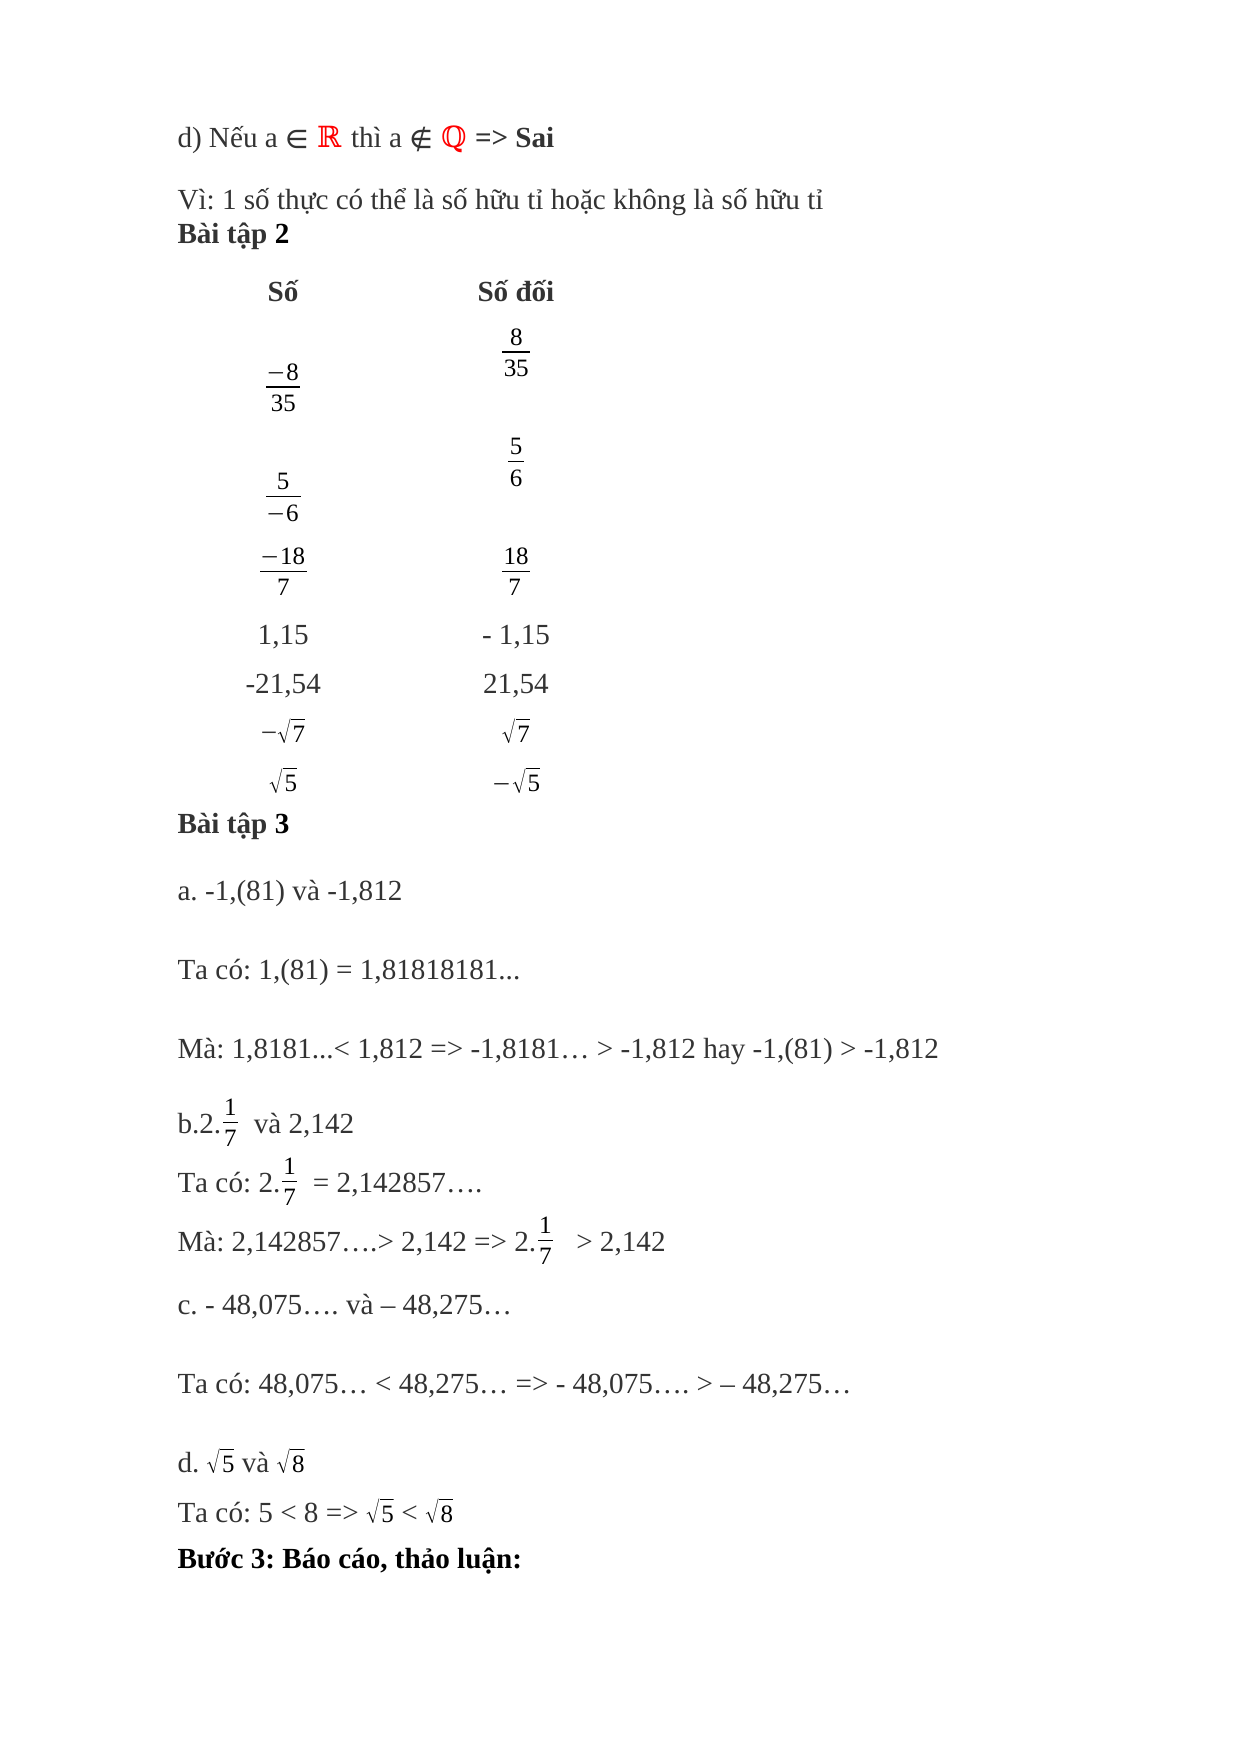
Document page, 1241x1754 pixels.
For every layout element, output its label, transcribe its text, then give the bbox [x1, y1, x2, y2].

text Mà: 2,142857….> 2,142 => 2. > 2,142 [177, 1212, 1122, 1271]
table_cell − [176, 708, 390, 757]
table_cell [176, 535, 390, 609]
text Mà: 1,8181...< 1,812 => -1,8181… > -1,812 hay -1,(81) > -1,812 [177, 1014, 1122, 1064]
table_cell 21,54 [390, 659, 641, 708]
table_cell 1,15 [176, 609, 390, 658]
text c. - 48,075…. và – 48,275… [177, 1271, 1122, 1321]
text Ta có: 5 < 8 => < [177, 1479, 1122, 1529]
text Ta có: 2. = 2,142857…. [177, 1153, 1122, 1212]
text b.2. và 2,142 [177, 1094, 1122, 1153]
text Ta có: 48,075… < 48,275… => - 48,075…. > – 48,275… [177, 1350, 1122, 1400]
table_header Số đối [390, 266, 641, 316]
text Bước 3: Báo cáo, thảo luận: [177, 1541, 1122, 1575]
text Vì: 1 số thực có thể là số hữu tỉ hoặc không là số hữu tỉ [177, 182, 1122, 216]
table_cell - 1,15 [390, 609, 641, 658]
table_header Số [176, 266, 390, 316]
table_cell [176, 757, 390, 806]
table_cell [390, 316, 641, 425]
table_cell [390, 535, 641, 609]
table_cell [390, 708, 641, 757]
text d) Nếu a ∈ ℝ thì a ∉ ℚ => Sai [177, 118, 1122, 153]
text Ta có: 1,(81) = 1,81818181... [177, 935, 1122, 985]
table_cell [176, 316, 390, 425]
text Bài tập 3 [177, 806, 1122, 839]
text a. -1,(81) và -1,812 [177, 856, 1122, 906]
table_cell [176, 425, 390, 535]
table_cell [390, 425, 641, 535]
text d. và [177, 1429, 1122, 1479]
table_cell -21,54 [176, 659, 390, 708]
text Bài tập 2 [177, 216, 1122, 249]
table_cell [390, 757, 641, 806]
